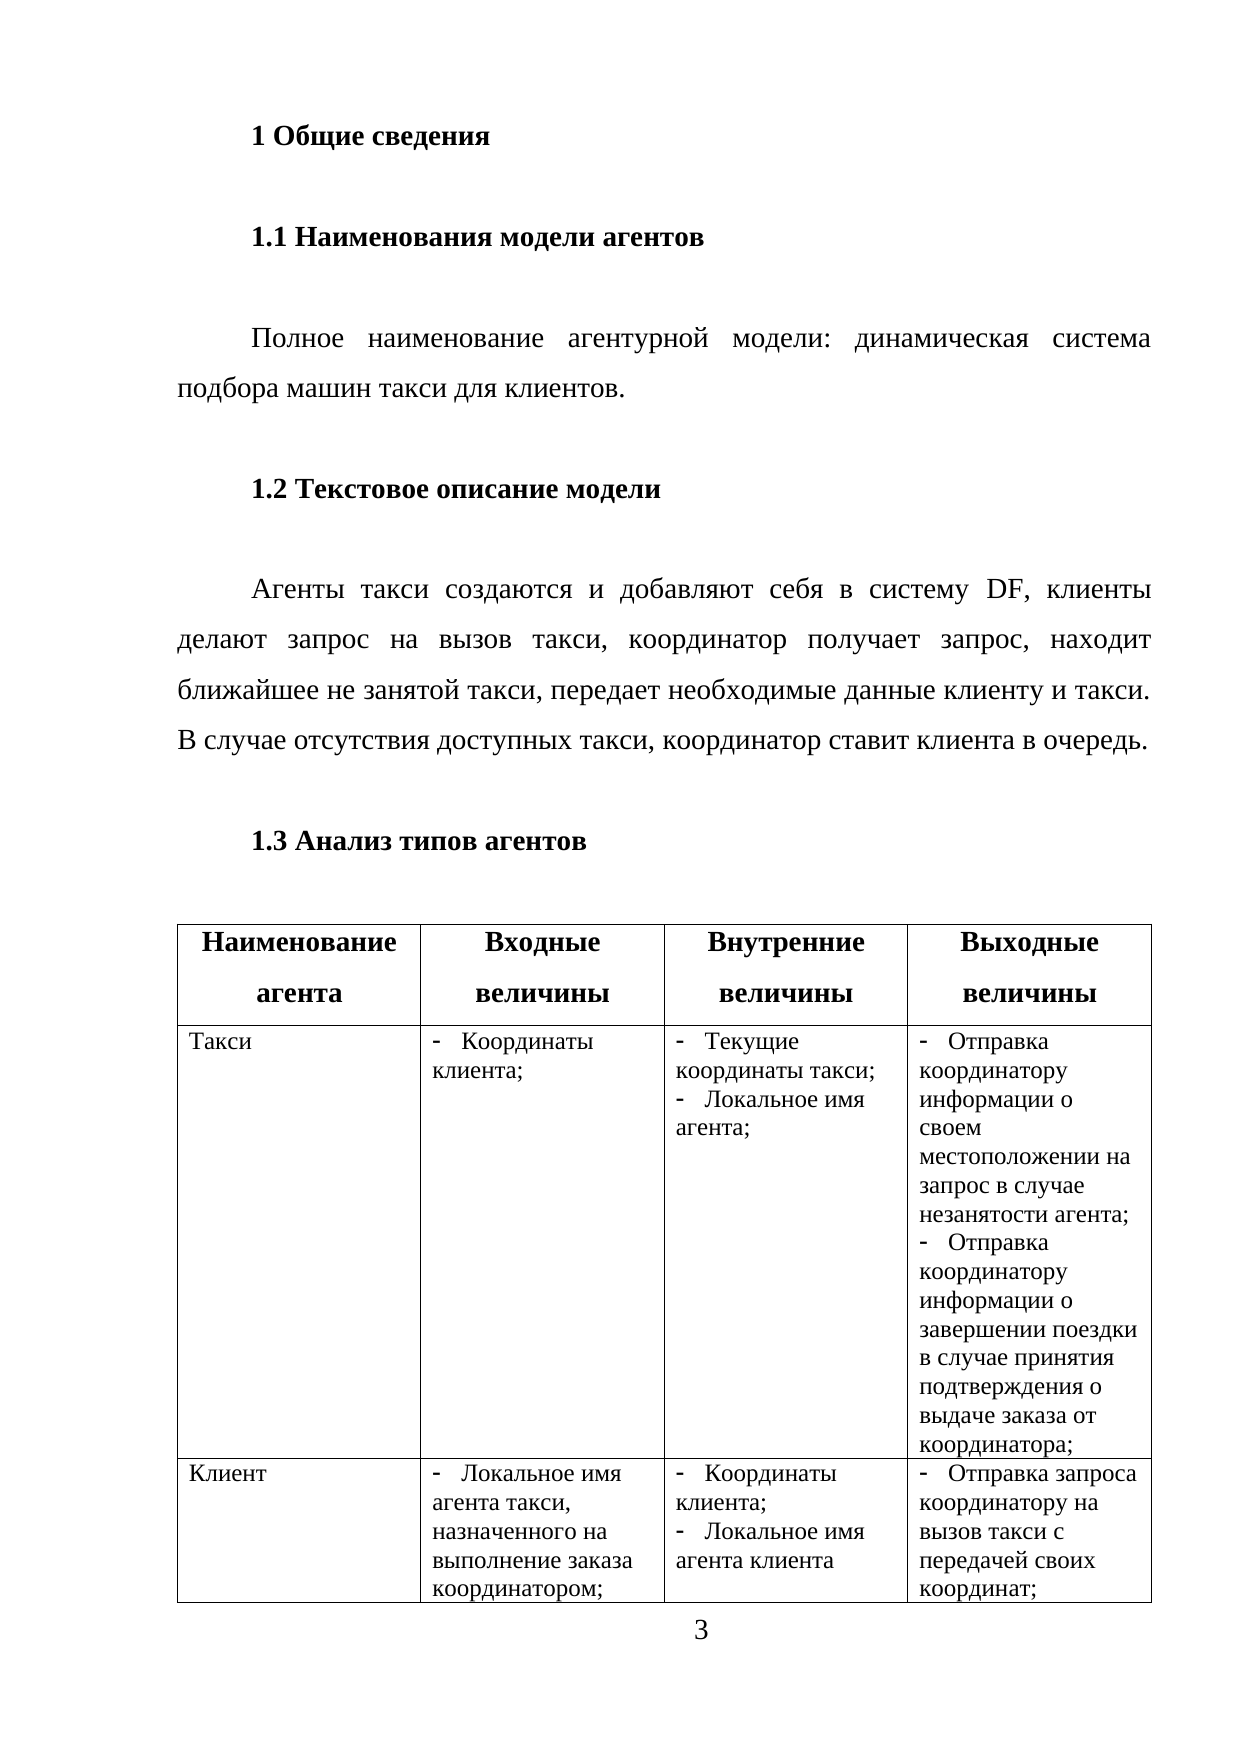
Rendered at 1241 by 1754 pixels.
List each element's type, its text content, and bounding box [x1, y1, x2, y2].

text Агенты такси создаются и добавляют себя в систему DF, клиенты делают запрос на вызов такси, координатор получает запрос, находит ближайшее не занятой такси, передает необходимые данные клиенту и такси. В случае отсутствия доступных такси, координатор ставит клиента в очередь. [177, 571, 1152, 756]
text Полное наименование агентурной модели: динамическая система подбора машин такси для клиентов. [177, 320, 1152, 404]
table_cell Текущие координаты такси; Локальное имя агента; [665, 1026, 907, 1457]
table_header Выходные величины [908, 925, 1151, 1025]
table_header Наименование агента [178, 925, 420, 1025]
subtitle Текстовое описание модели [177, 471, 1152, 504]
table_cell Отправка координатору информации о своем местоположении на запрос в случае незанятости агента; Отправка координатору информации о завершении поездки в случае принятия подтверждения о выдаче заказа от координатора; [908, 1026, 1151, 1457]
subtitle Общие сведения [177, 118, 1152, 152]
table_cell Такси [178, 1026, 420, 1457]
subtitle Наименования модели агентов [177, 219, 1152, 253]
table_cell Координаты клиента; [421, 1026, 664, 1457]
table_cell Локальное имя агента такси, назначенного на выполнение заказа координатором; [421, 1459, 664, 1602]
table_header Входные величины [421, 925, 664, 1025]
table_header Внутренние величины [665, 925, 907, 1025]
table_cell Клиент [178, 1459, 420, 1602]
subtitle Анализ типов агентов [177, 823, 1152, 856]
table_cell Отправка запроса координатору на вызов такси с передачей своих координат; [908, 1459, 1151, 1602]
table_cell Координаты клиента; Локальное имя агента клиента [665, 1459, 907, 1602]
